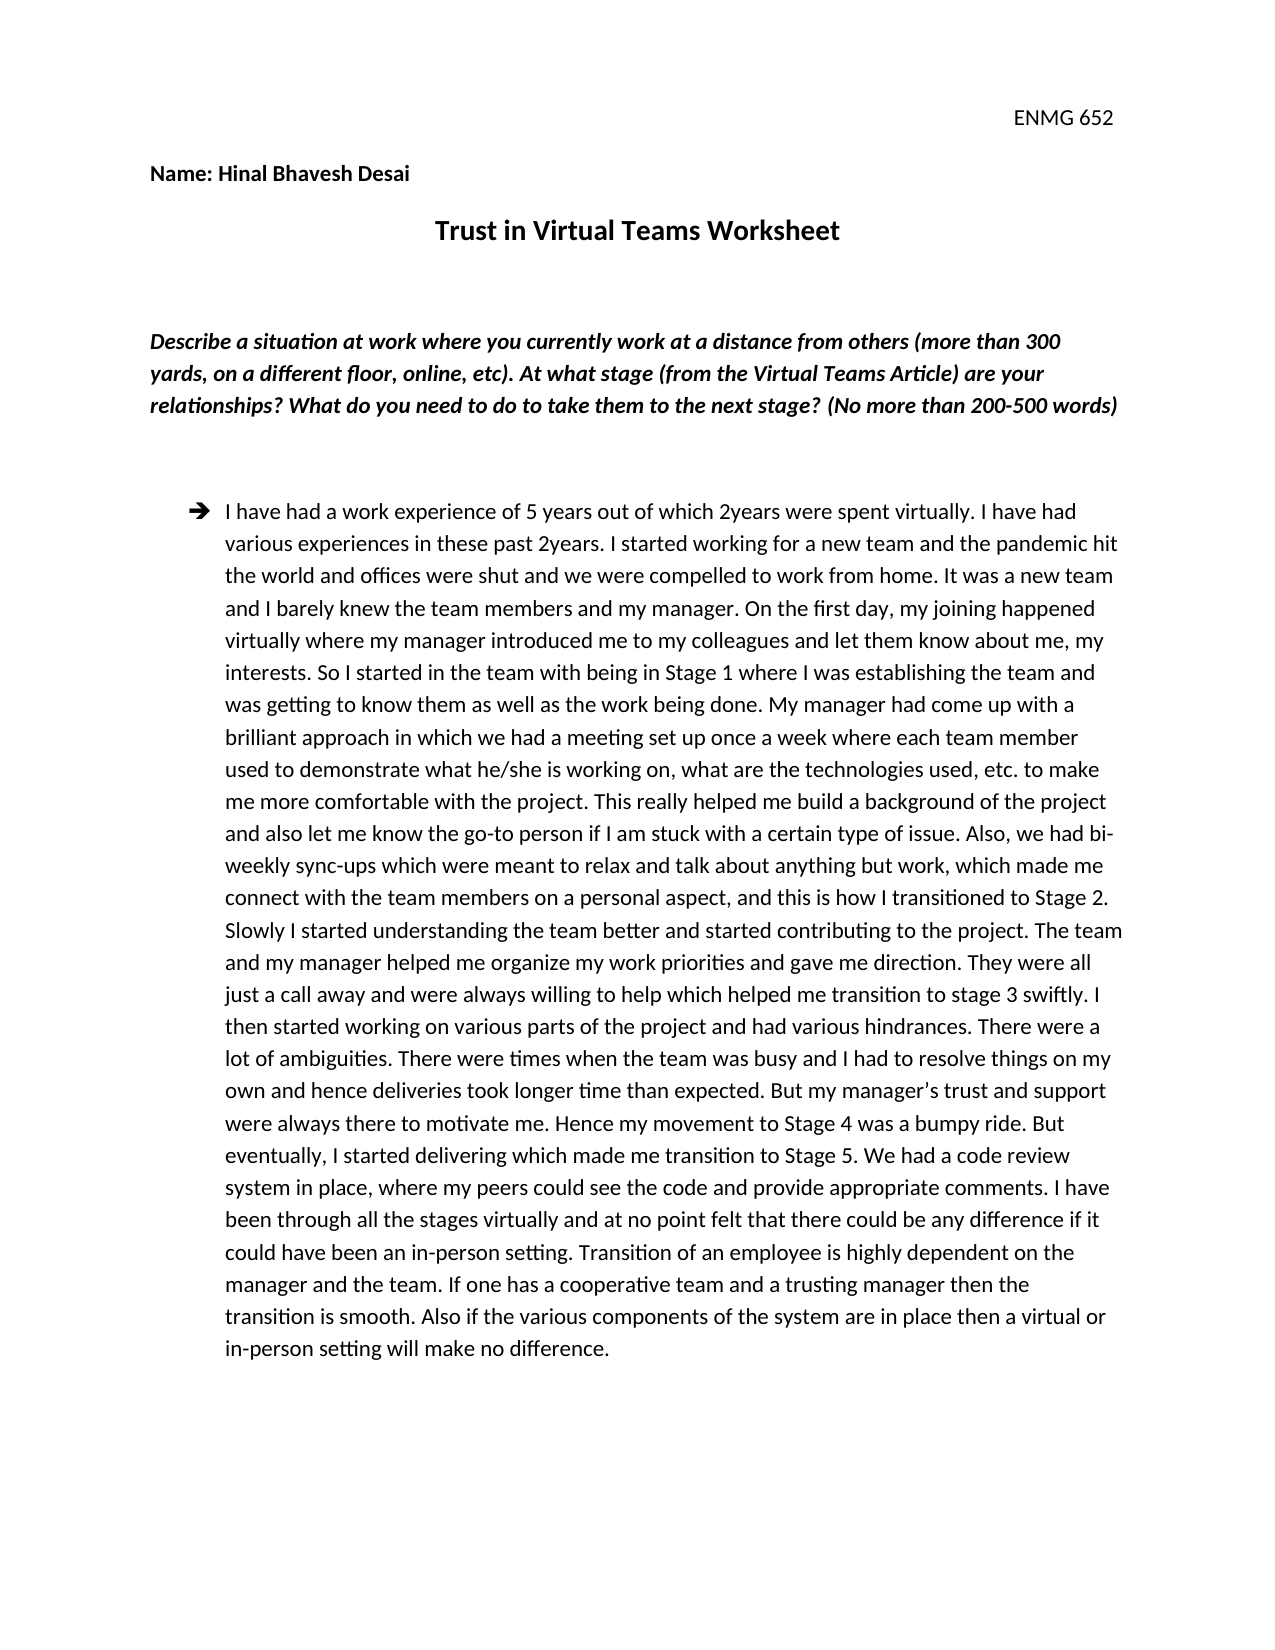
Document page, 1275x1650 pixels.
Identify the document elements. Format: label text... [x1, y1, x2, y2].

text Name: Hinal Bhavesh Desai [150, 159, 1125, 187]
text Describe a situation at work where you currently work at a distance from others (more than 300 yards, on a different floor, online, etc). At what stage (from the Virtual Teams Article) are your relationships? What do you need to do to take them to the next stage? (No more than 200-500 words) [150, 327, 1125, 419]
text Trust in Virtual Teams Worksheet [150, 212, 1125, 248]
list I have had a work experience of 5 years out of which 2years were spent virtually. I have had various experiences in these past 2years. I started working for a new team and the pandemic hit the world and offices were shut and we were compelled to work from home. It was a new team and I barely knew the team members and my manager. On the first day, my joining happened virtually where my manager introduced me to my colleagues and let them know about me, my interests. So I started in the team with being in Stage 1 where I was establishing the team and was getting to know them as well as the work being done. My manager had come up with a brilliant approach in which we had a meeting set up once a week where each team member used to demonstrate what he/she is working on, what are the technologies used, etc. to make me more comfortable with the project. This really helped me build a background of the project and also let me know the go-to person if I am stuck with a certain type of issue. Also, we had bi-weekly sync-ups which were meant to relax and talk about anything but work, which made me connect with the team members on a personal aspect, and this is how I transitioned to Stage 2. Slowly I started understanding the team better and started contributing to the project. The team and my manager helped me organize my work priorities and gave me direction. They were all just a call away and were always willing to help which helped me transition to stage 3 swiftly. I then started working on various parts of the project and had various hindrances. There were a lot of ambiguities. There were times when the team was busy and I had to resolve things on my own and hence deliveries took longer time than expected. But my manager’s trust and support were always there to motivate me. Hence my movement to Stage 4 was a bumpy ride. But eventually, I started delivering which made me transition to Stage 5. We had a code review system in place, where my peers could see the code and provide appropriate comments. I have been through all the stages virtually and at no point felt that there could be any difference if it could have been an in-person setting. Transition of an employee is highly dependent on the manager and the team. If one has a cooperative team and a trusting manager then the transition is smooth. Also if the various components of the system are in place then a virtual or in-person setting will make no difference. [187, 497, 1125, 1362]
